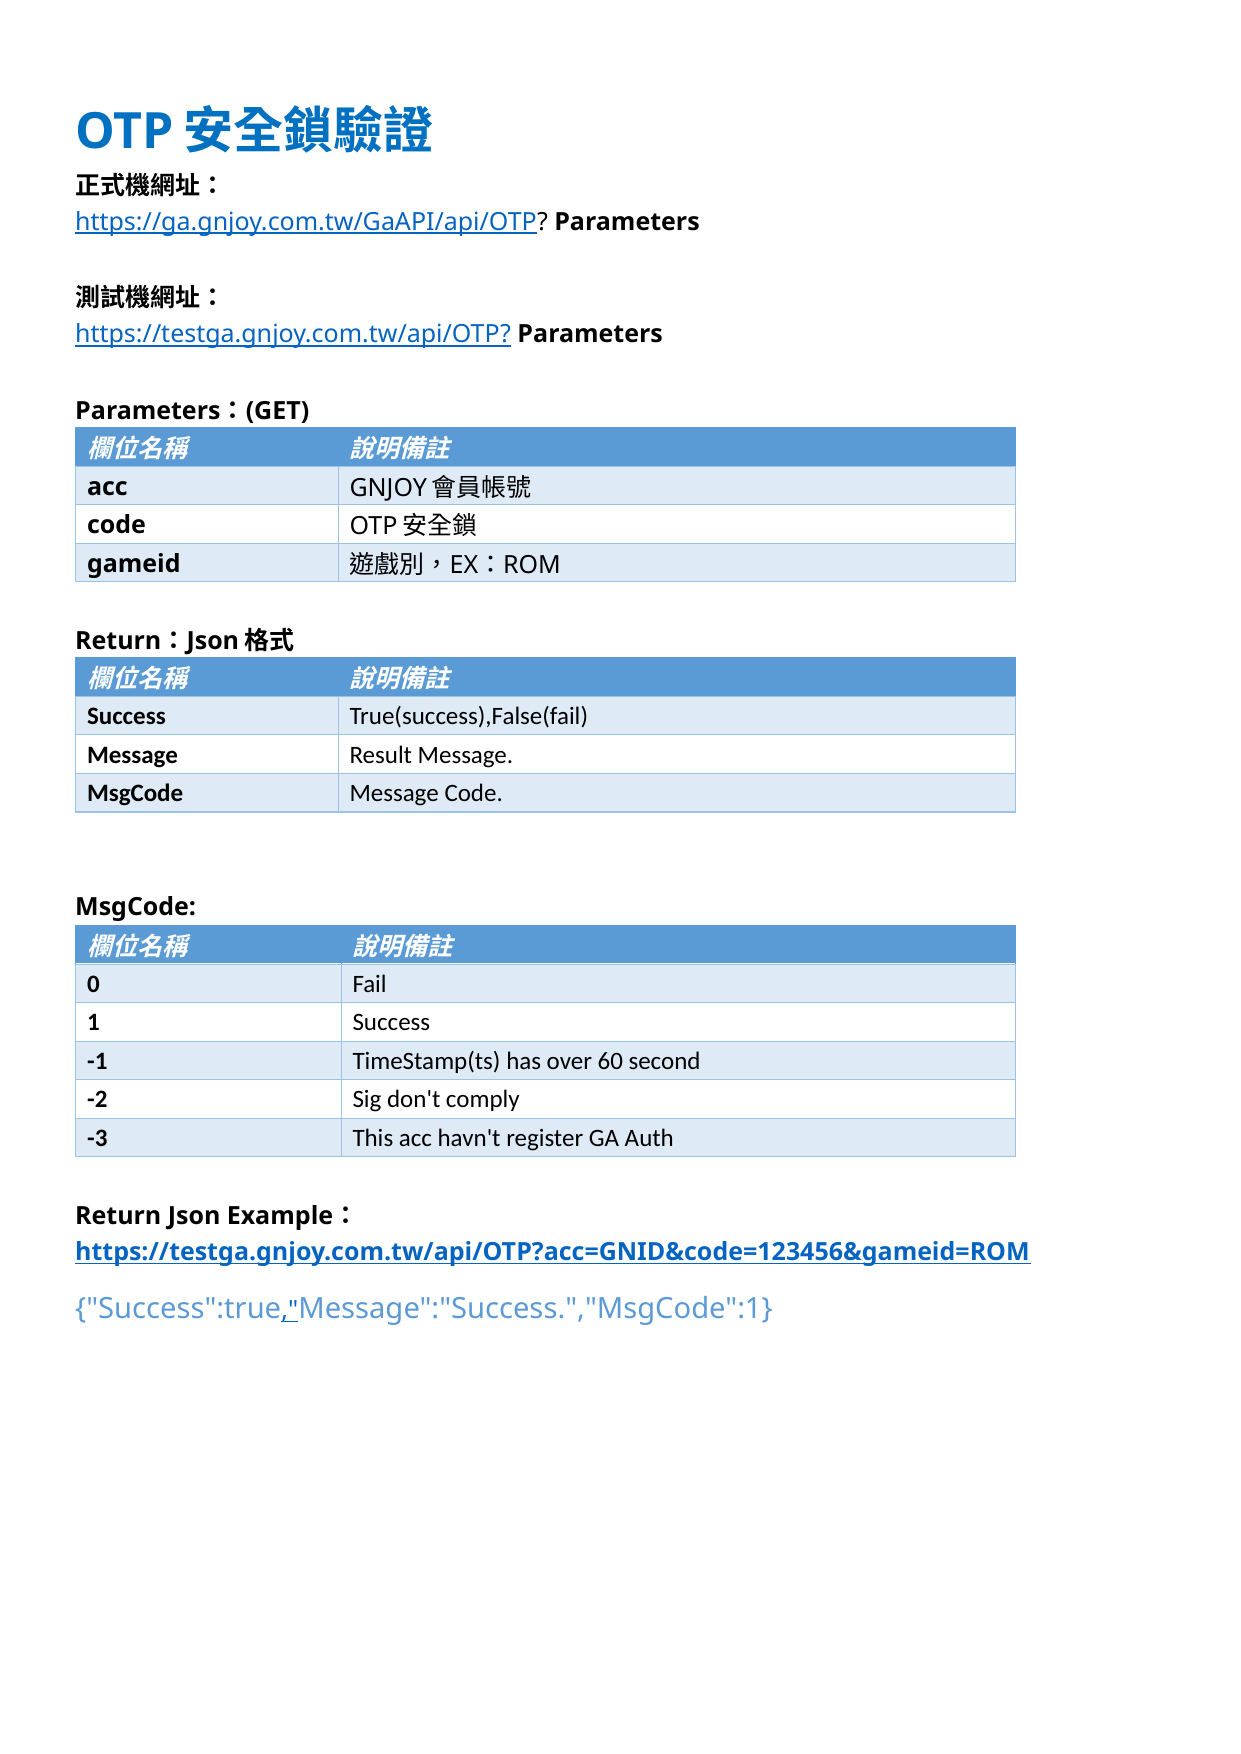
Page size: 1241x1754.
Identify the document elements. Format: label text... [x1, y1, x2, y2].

text 正式機網址： [75, 164, 1165, 202]
text Parameters：(GET) [75, 389, 1165, 427]
text 測試機網址： [75, 277, 1165, 314]
table_header 說明備註 [339, 428, 1015, 466]
table_header 欄位名稱 [76, 926, 341, 963]
table_cell Result Message. [339, 735, 1015, 773]
text https://ga.gnjoy.com.tw/GaAPI/api/OTP? Parameters [75, 202, 1165, 239]
table_cell This acc havn't register GA Auth [342, 1119, 1015, 1156]
table_cell acc [76, 467, 338, 504]
table_header 欄位名稱 [76, 658, 338, 696]
table_cell -2 [76, 1080, 341, 1118]
text {"Success":true,"Message":"Success.","MsgCode":1} [75, 1270, 1165, 1345]
table_cell True(success),False(fail) [339, 697, 1015, 734]
table_cell gameid [76, 544, 338, 581]
text Return Json Example： https://testga.gnjoy.com.tw/api/OTP?acc=GNID&code=123456&gameid=ROM [75, 1195, 1165, 1270]
text https://testga.gnjoy.com.tw/api/OTP? Parameters [75, 314, 1165, 352]
text OTP安全鎖驗證 [75, 89, 1165, 164]
table_cell Success [342, 1003, 1015, 1041]
table_cell MsgCode [76, 774, 338, 811]
table_cell Message Code. [339, 774, 1015, 811]
table_cell TimeStamp(ts) has over 60 second [342, 1042, 1015, 1079]
text MsgCode: [75, 887, 1165, 925]
table_cell Message [76, 735, 338, 773]
table_cell Fail [342, 965, 1015, 1002]
table_cell -1 [76, 1042, 341, 1079]
table_cell GNJOY會員帳號 [339, 467, 1015, 504]
table_header 說明備註 [342, 926, 1015, 963]
table_cell Success [76, 697, 338, 734]
table_cell OTP安全鎖 [339, 505, 1015, 543]
table_header 說明備註 [339, 658, 1015, 696]
text Return：Json格式 [75, 620, 1165, 657]
table_cell 0 [76, 965, 341, 1002]
table_cell -3 [76, 1119, 341, 1156]
table_cell Sig don't comply [342, 1080, 1015, 1118]
table_header 欄位名稱 [76, 428, 338, 466]
table_cell 1 [76, 1003, 341, 1041]
table_cell 遊戲別，EX：ROM [339, 544, 1015, 581]
table_cell code [76, 505, 338, 543]
